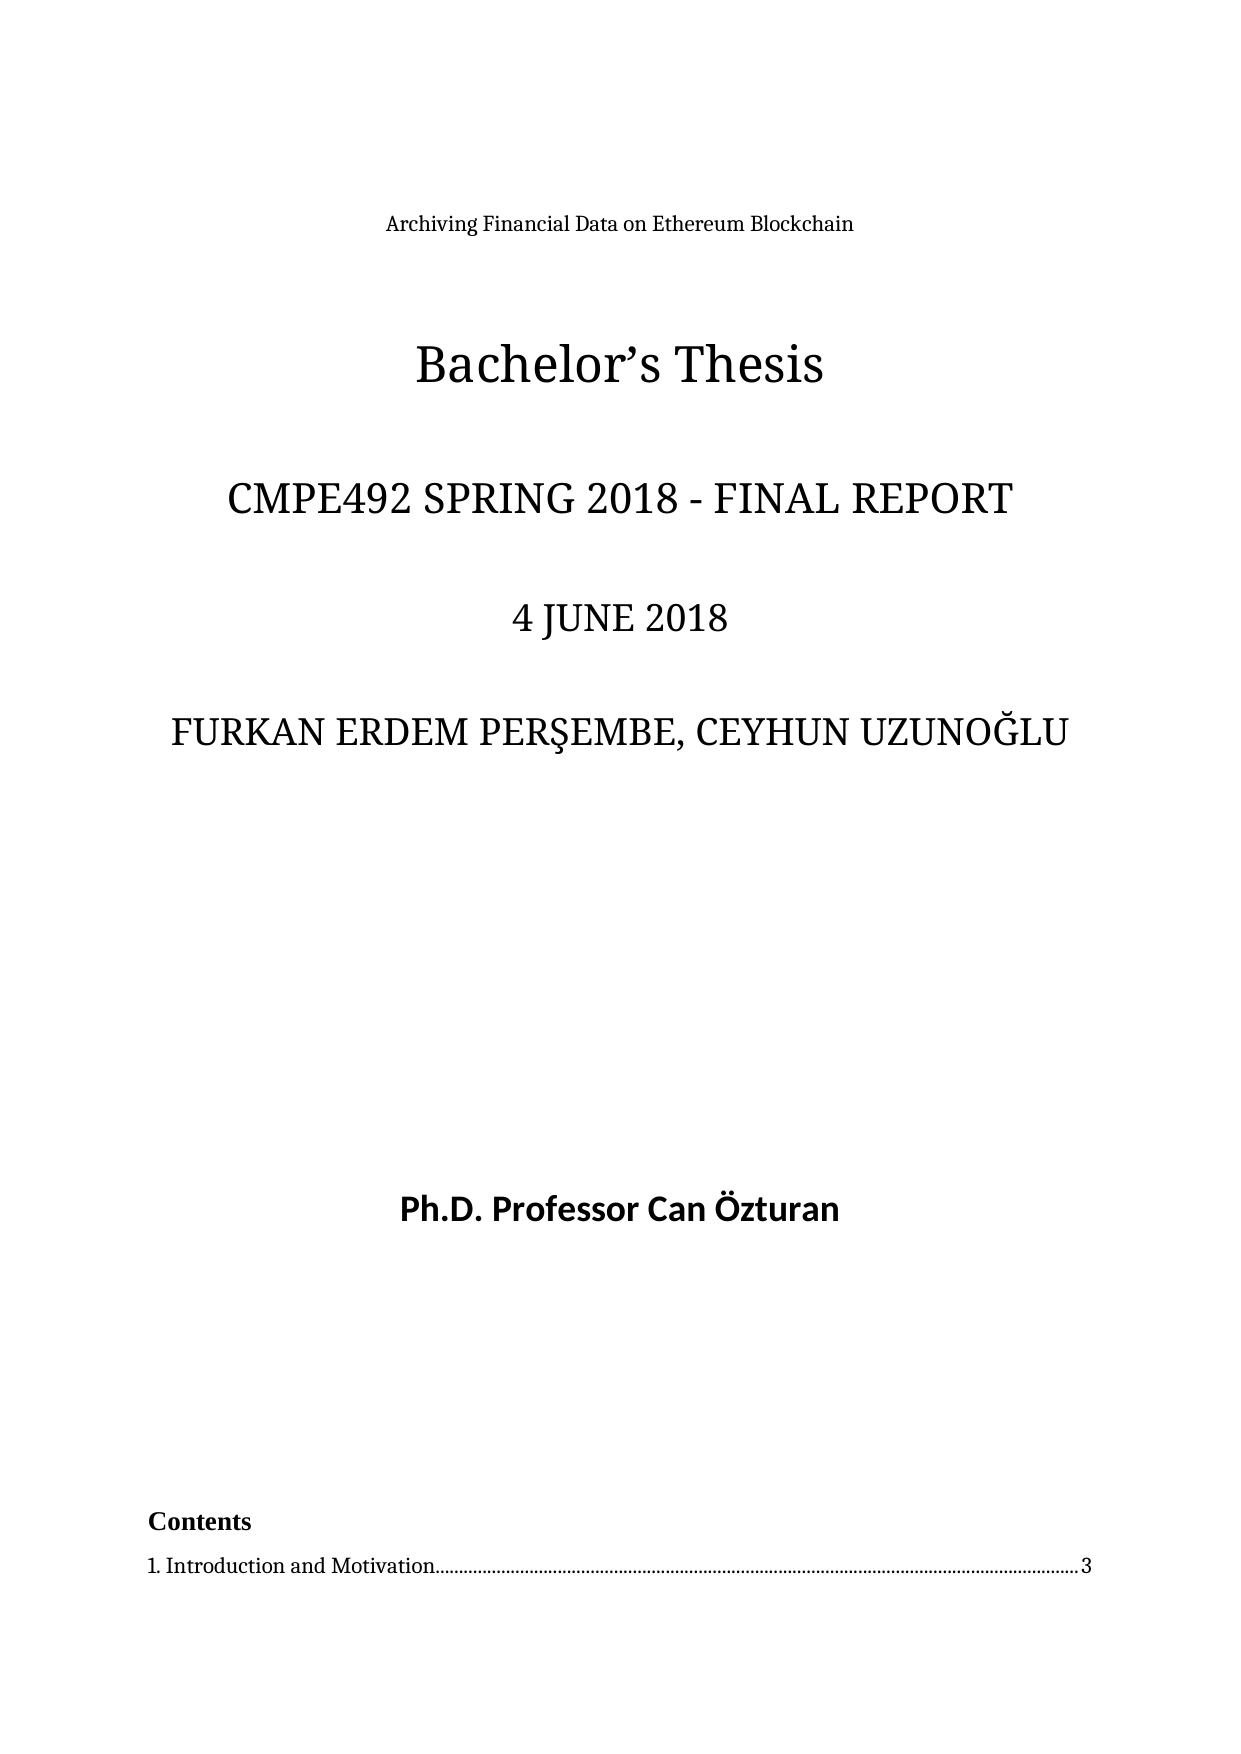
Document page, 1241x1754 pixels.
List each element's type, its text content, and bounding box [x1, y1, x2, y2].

subtitle 4 JUNE 2018 [148, 592, 1093, 643]
subtitle CMPE492 SPRING 2018 - FINAL REPORT [148, 469, 1093, 526]
subtitle FURKAN ERDEM PERŞEMBE, CEYHUN UZUNOĞLU [148, 706, 1093, 757]
text Ph.D. Professor Can Özturan [148, 1185, 1093, 1231]
subtitle Bachelor’s Thesis [148, 329, 1093, 397]
